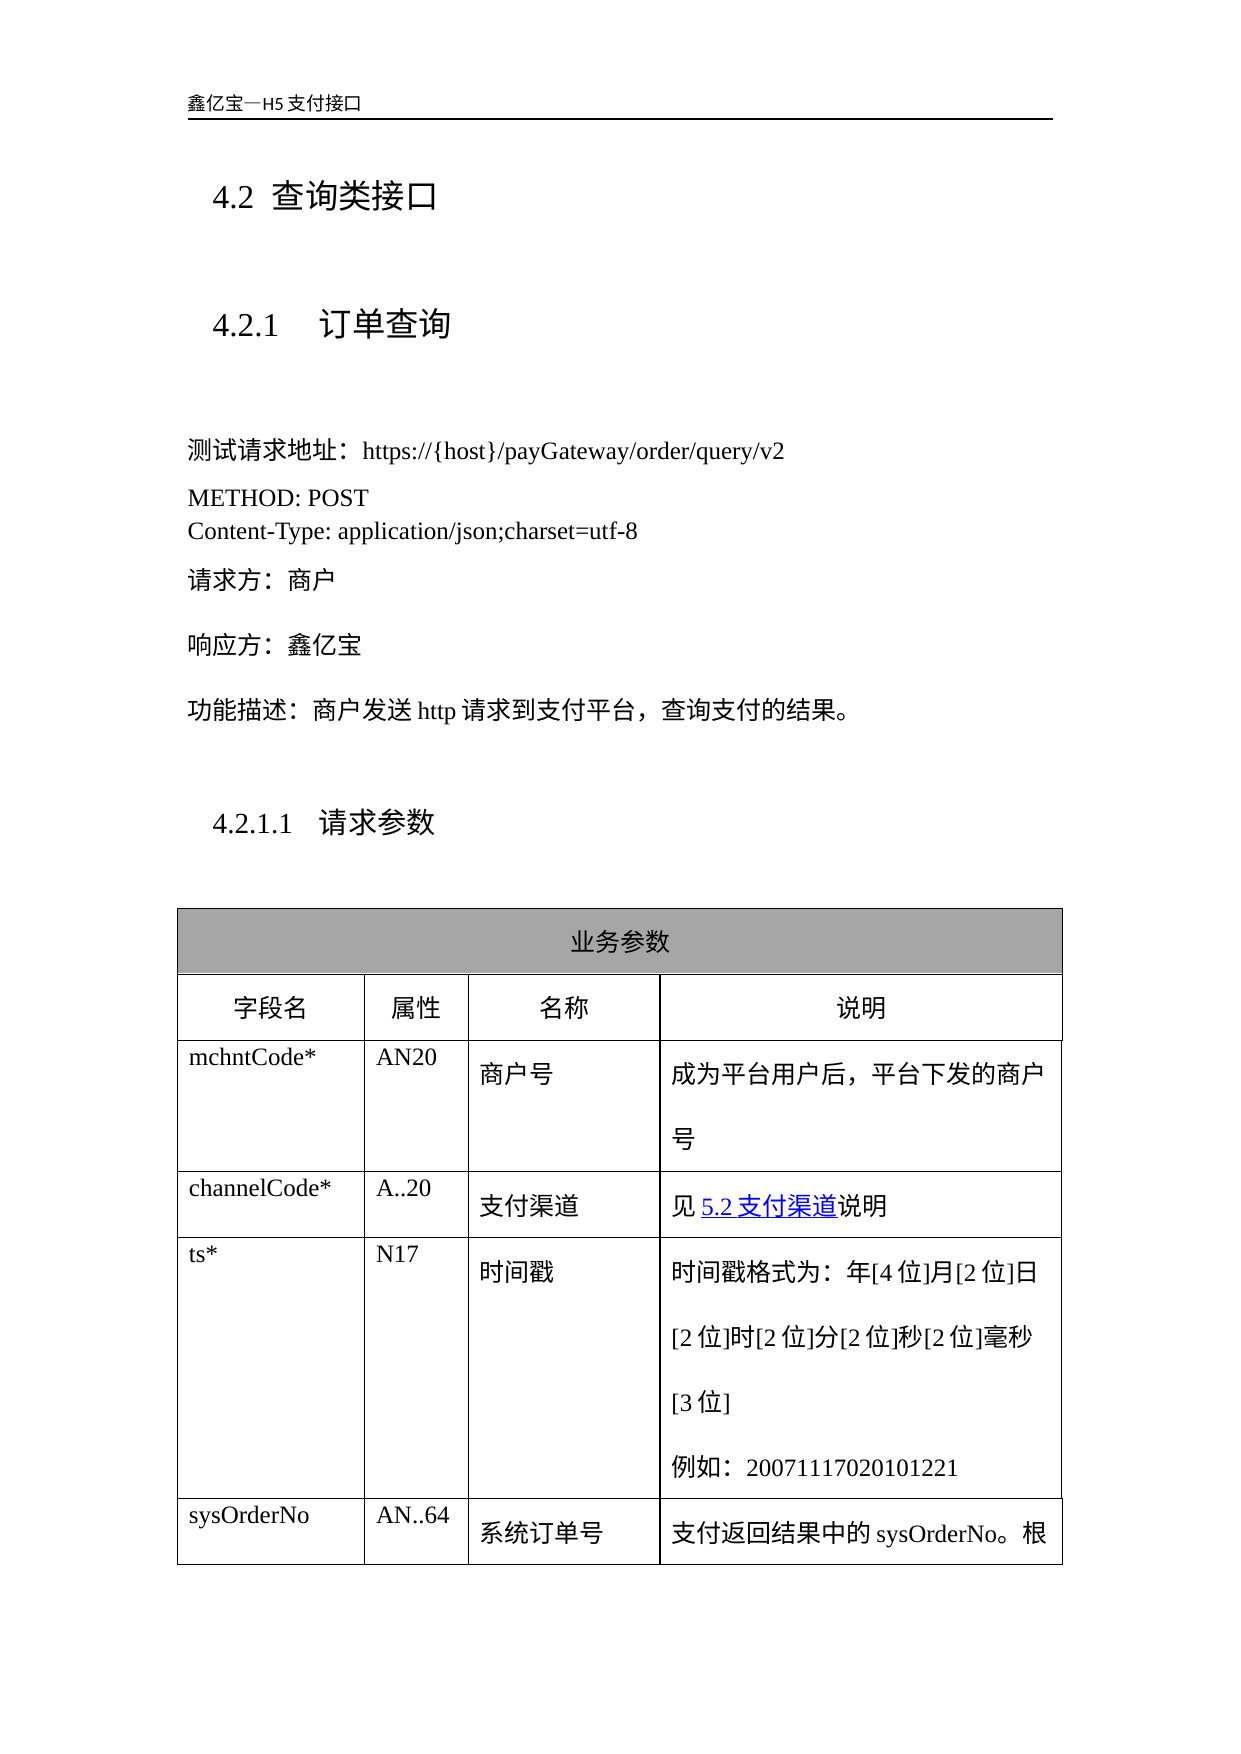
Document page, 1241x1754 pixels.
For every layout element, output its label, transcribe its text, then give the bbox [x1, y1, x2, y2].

table_cell 成为平台用户后，平台下发的商户号 [661, 1041, 1061, 1171]
table_cell 时间戳 [469, 1238, 659, 1498]
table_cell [661, 1499, 1062, 1564]
table_cell 属性 [365, 975, 468, 1039]
subtitle 查询类接口 [212, 162, 1028, 227]
subtitle 请求参数 [212, 789, 1028, 854]
table_cell mchntCode* [178, 1041, 364, 1171]
subtitle 订单查询 [212, 289, 1028, 354]
table_cell 见5.2支付渠道说明 [661, 1172, 1061, 1237]
table_cell 字段名 [178, 975, 364, 1039]
table_cell AN20 [365, 1041, 468, 1171]
table_cell N17 [365, 1238, 468, 1498]
table_cell 支付渠道 [469, 1172, 659, 1237]
table_cell 商户号 [469, 1041, 659, 1171]
table_cell channelCode* [178, 1172, 364, 1237]
table_cell ts* [178, 1238, 364, 1498]
text 测试请求地址：https://{host}/payGateway/order/query/v2 [187, 416, 1053, 481]
table_cell A..20 [365, 1172, 468, 1237]
table_cell AN..64 [365, 1499, 468, 1564]
table_cell 名称 [469, 975, 659, 1039]
table_cell 系统订单号 [469, 1499, 659, 1564]
text 请求方：商户 [187, 546, 1053, 611]
text 功能描述：商户发送http请求到支付平台，查询支付的结果。 [187, 676, 1053, 741]
table_cell 时间戳格式为：年[4位]月[2位]日[2位]时[2位]分[2位]秒[2位]毫秒[3位] 例如：20071117020101221 [661, 1238, 1061, 1498]
table_header 业务参数 [178, 909, 1062, 973]
table_cell sysOrderNo [178, 1499, 364, 1564]
table_cell 说明 [661, 975, 1062, 1039]
text METHOD: POST [187, 481, 1053, 514]
text 响应方：鑫亿宝 [187, 611, 1053, 676]
text Content-Type: application/json;charset=utf-8 [187, 514, 1053, 546]
